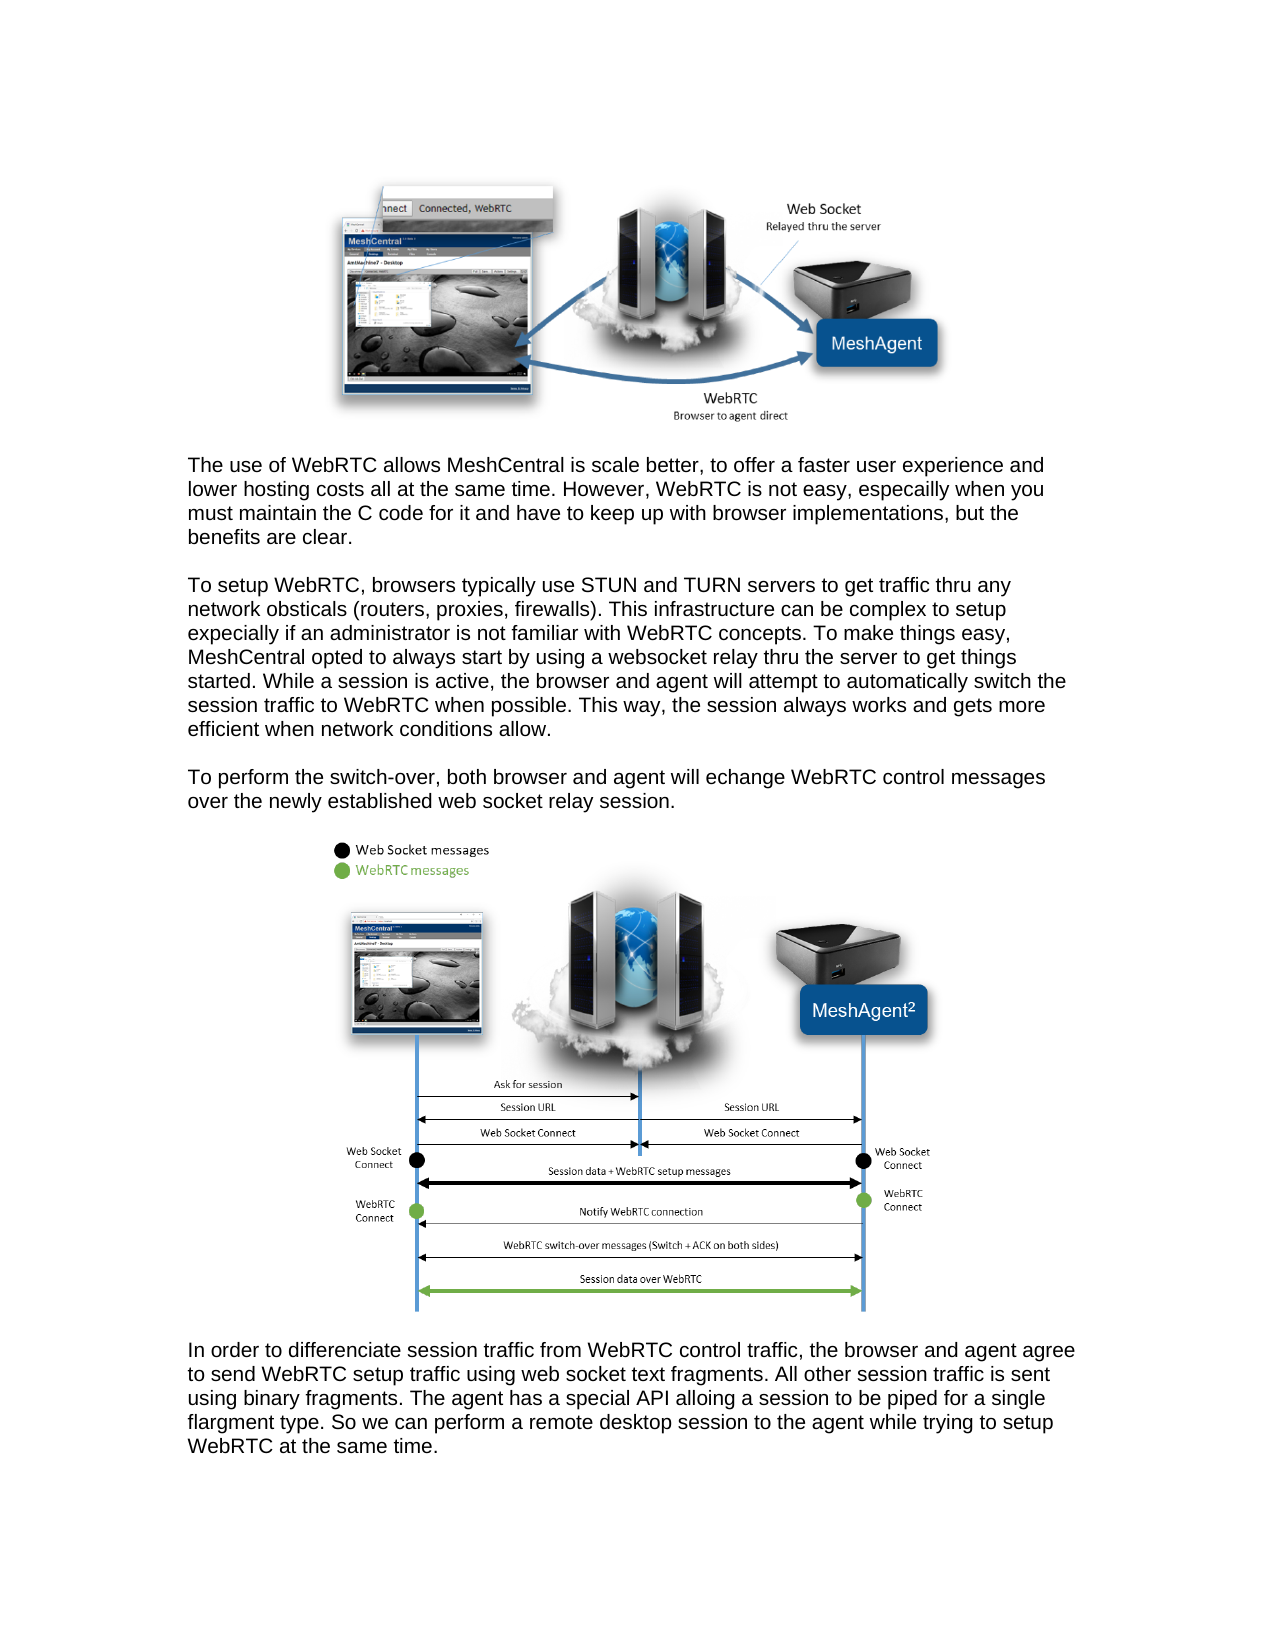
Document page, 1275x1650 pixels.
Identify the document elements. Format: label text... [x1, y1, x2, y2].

text In order to differenciate session traffic from WebRTC control traffic, the browser and agent agree to send WebRTC setup traffic using web socket text fragments. All other session traffic is sent using binary fragments. The agent has a special API alloing a session to be piped for a single flargment type. So we can perform a remote desktop session to the agent while trying to setup WebRTC at the same time. [187, 1338, 1087, 1458]
text The use of WebRTC allows MeshCentral is scale better, to offer a faster user experience and lower hosting costs all at the same time. However, WebRTC is not easy, especailly when you must maintain the C code for it and have to keep up with browser implementations, but the benefits are clear. [187, 453, 1087, 549]
text To perform the switch-over, both browser and agent will echange WebRTC control messages over the newly established web socket relay session. [187, 765, 1087, 813]
picture [320, 165, 955, 430]
picture [329, 836, 946, 1314]
text To setup WebRTC, browsers typically use STUN and TURN servers to get traffic thru any network obsticals (routers, proxies, firewalls). This infrastructure can be complex to setup expecially if an administrator is not familiar with WebRTC concepts. To make things easy, MeshCentral opted to always start by using a websocket relay thru the server to get things started. While a session is active, the browser and agent will attempt to automatically switch the session traffic to WebRTC when possible. This way, the session always works and gets more efficient when network conditions allow. [187, 573, 1087, 741]
